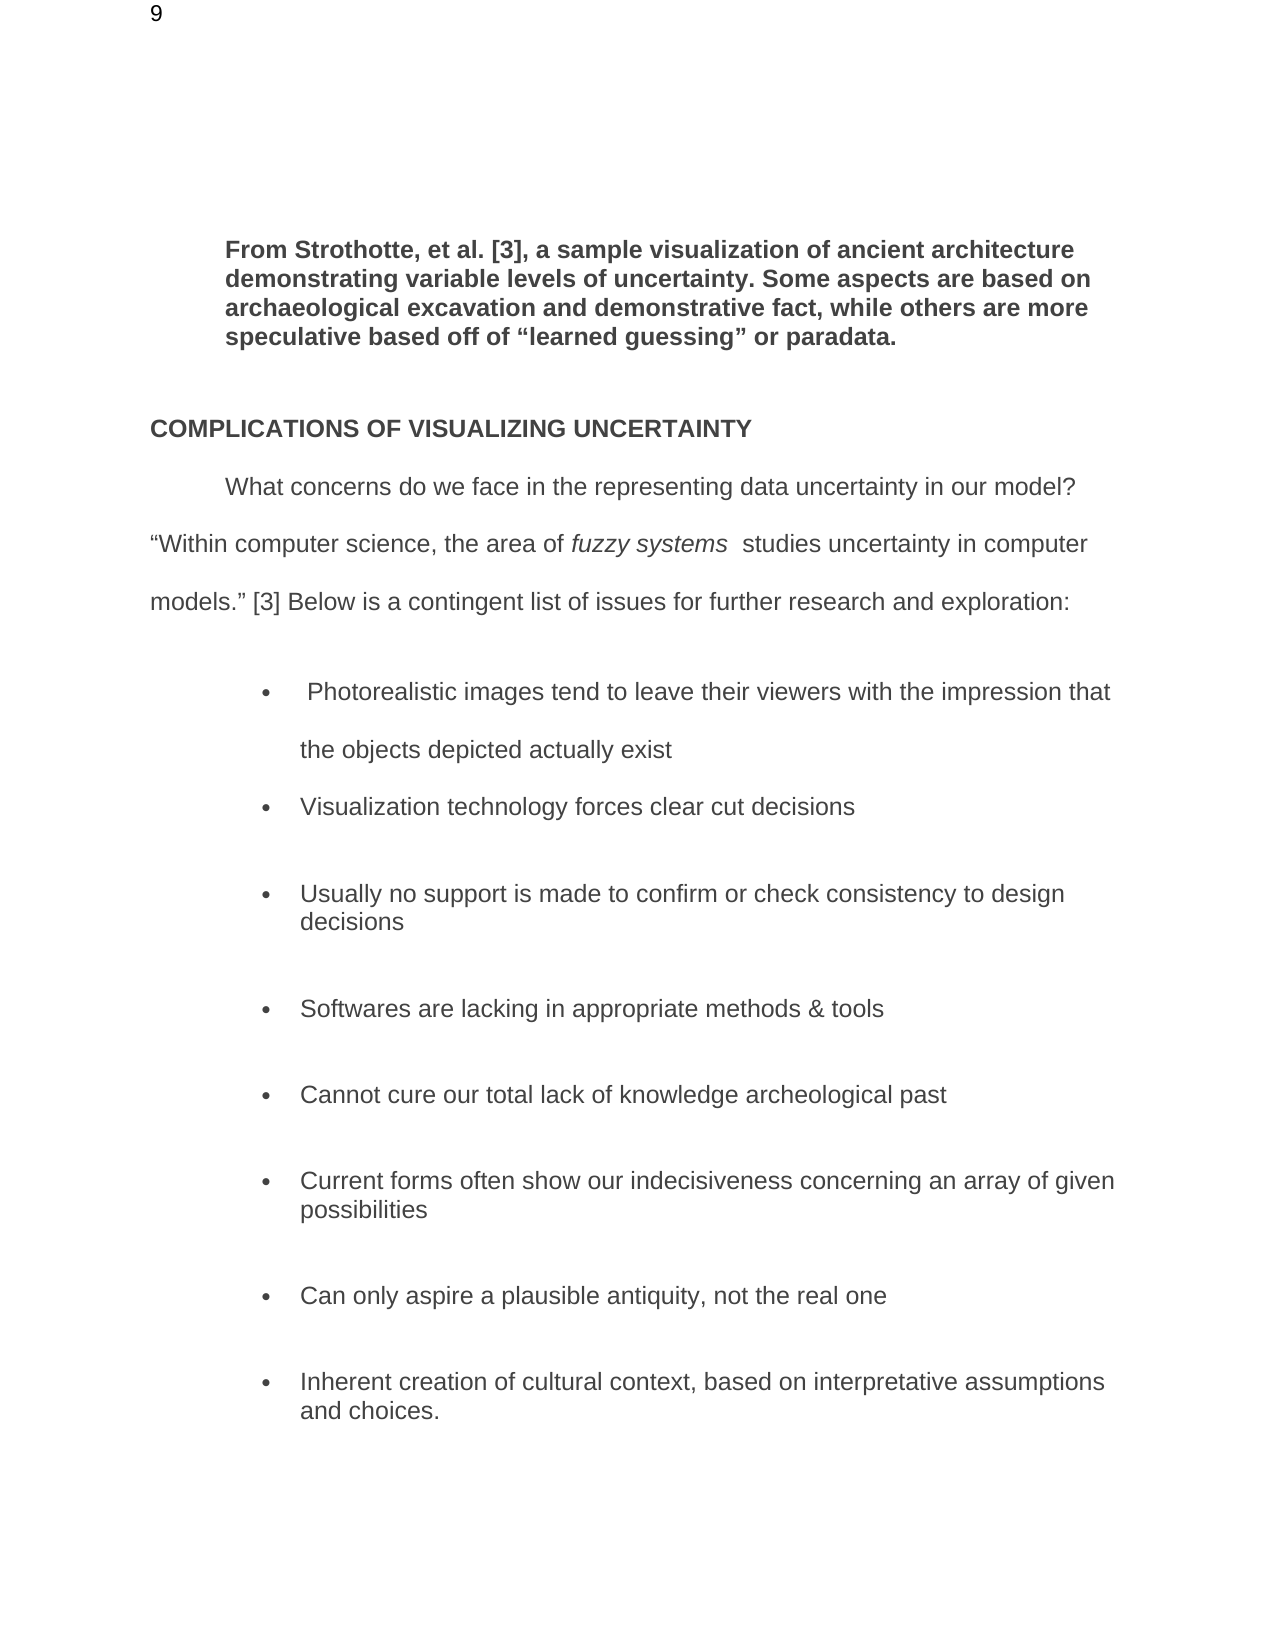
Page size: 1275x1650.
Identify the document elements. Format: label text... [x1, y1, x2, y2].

list Softwares are lacking in appropriate methods & tools [262, 993, 1125, 1080]
list Photorealistic images tend to leave their viewers with the impression that the objects depicted actually exist [262, 677, 1125, 763]
list Can only aspire a plausible antiquity, not the real one [262, 1281, 1125, 1367]
list Visualization technology forces clear cut decisions [262, 792, 1125, 878]
list Inherent creation of cultural context, based on interpretative assumptions and choices. [262, 1367, 1125, 1425]
list Cannot cure our total lack of knowledge archeological past [262, 1080, 1125, 1166]
list Usually no support is made to confirm or check consistency to design decisions [262, 878, 1125, 993]
list Current forms often show our indecisiveness concerning an array of given possibilities [262, 1166, 1125, 1281]
text COMPLICATIONS OF VISUALIZING UNCERTAINTY What concerns do we face in the representing data uncertainty in our model? “Within computer science, the area of fuzzy systems studies uncertainty in computer models.” [3] Below is a contingent list of issues for further research and exploration: [150, 414, 1125, 615]
text From Strothotte, et al. [3], a sample visualization of ancient architecture demonstrating variable levels of uncertainty. Some aspects are based on archaeological excavation and demonstrative fact, while others are more speculative based off of “learned guessing” or paradata. [225, 235, 1125, 350]
